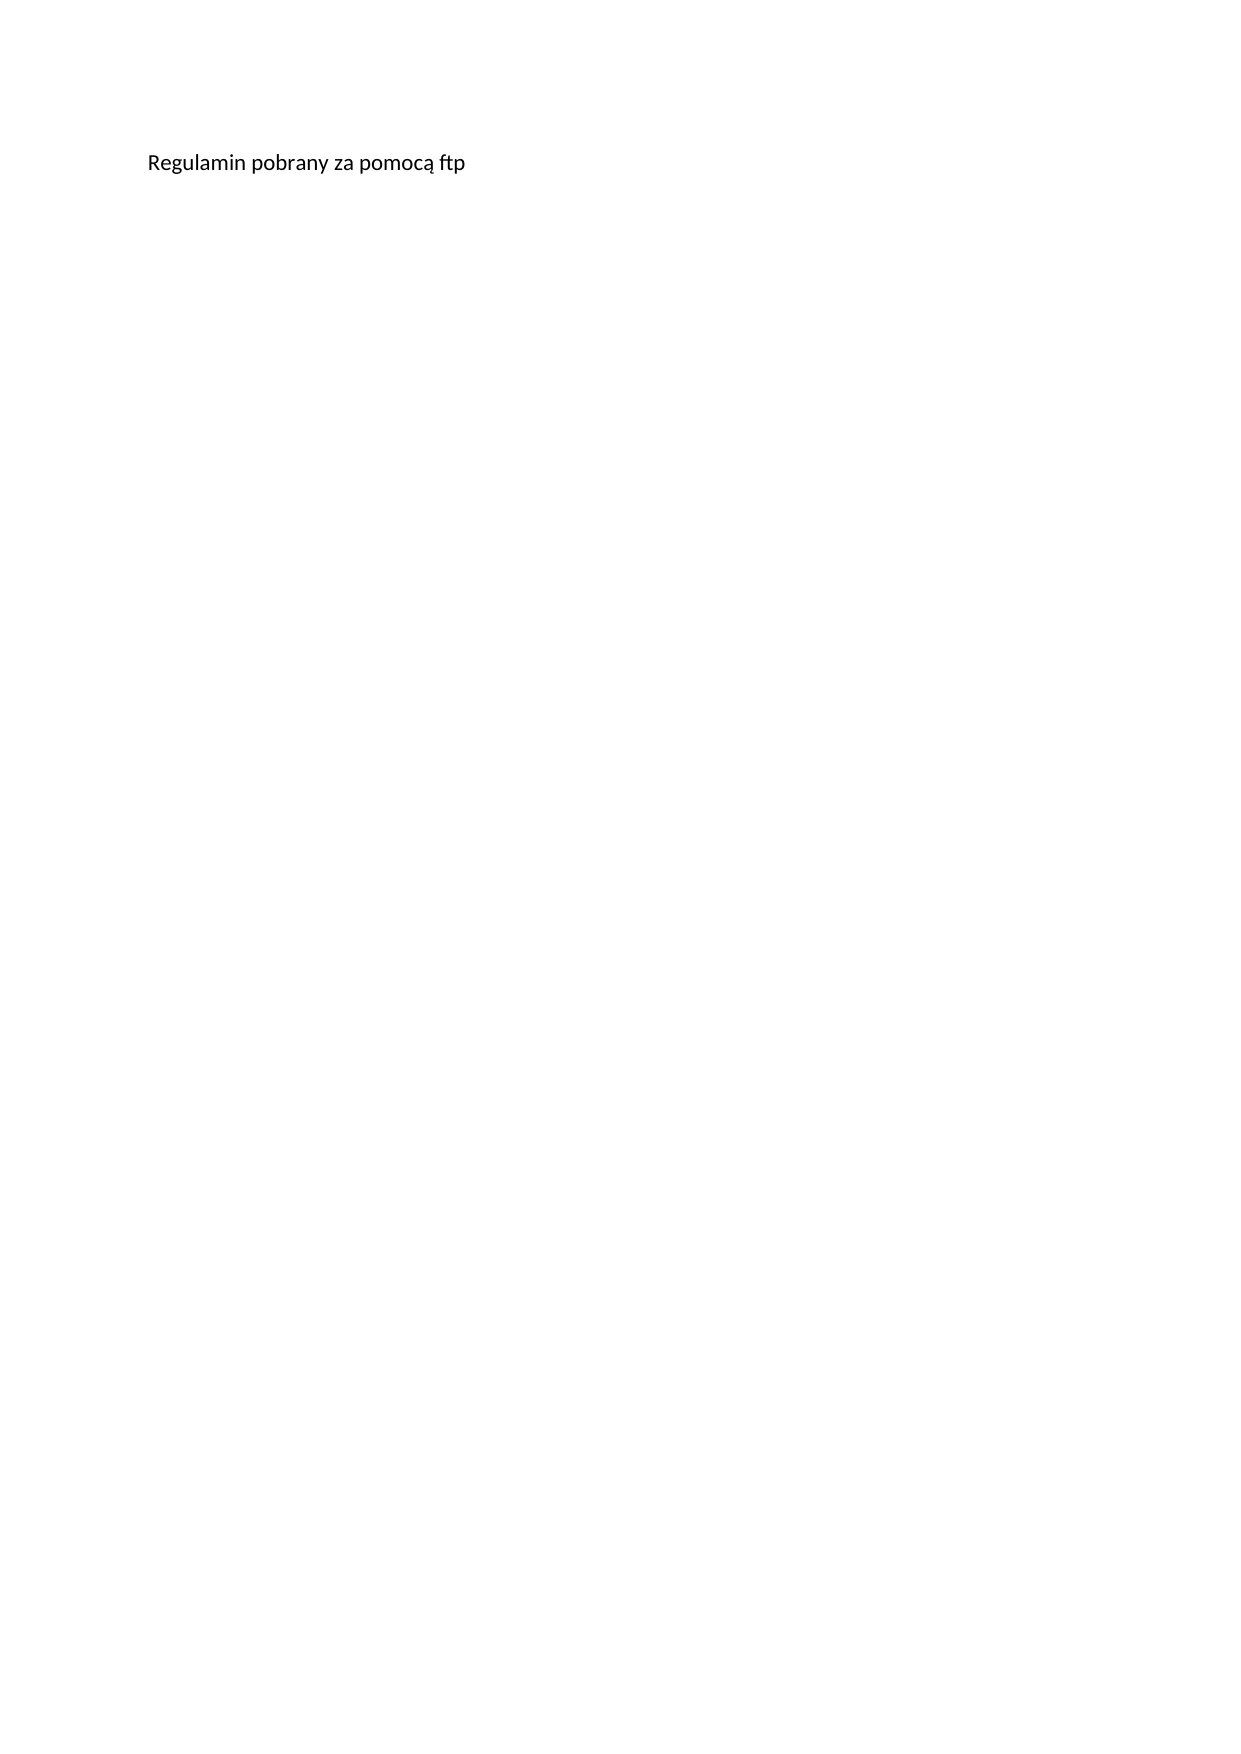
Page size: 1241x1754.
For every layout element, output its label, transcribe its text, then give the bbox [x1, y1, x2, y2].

text Regulamin pobrany za pomocą ftp [148, 148, 1093, 176]
